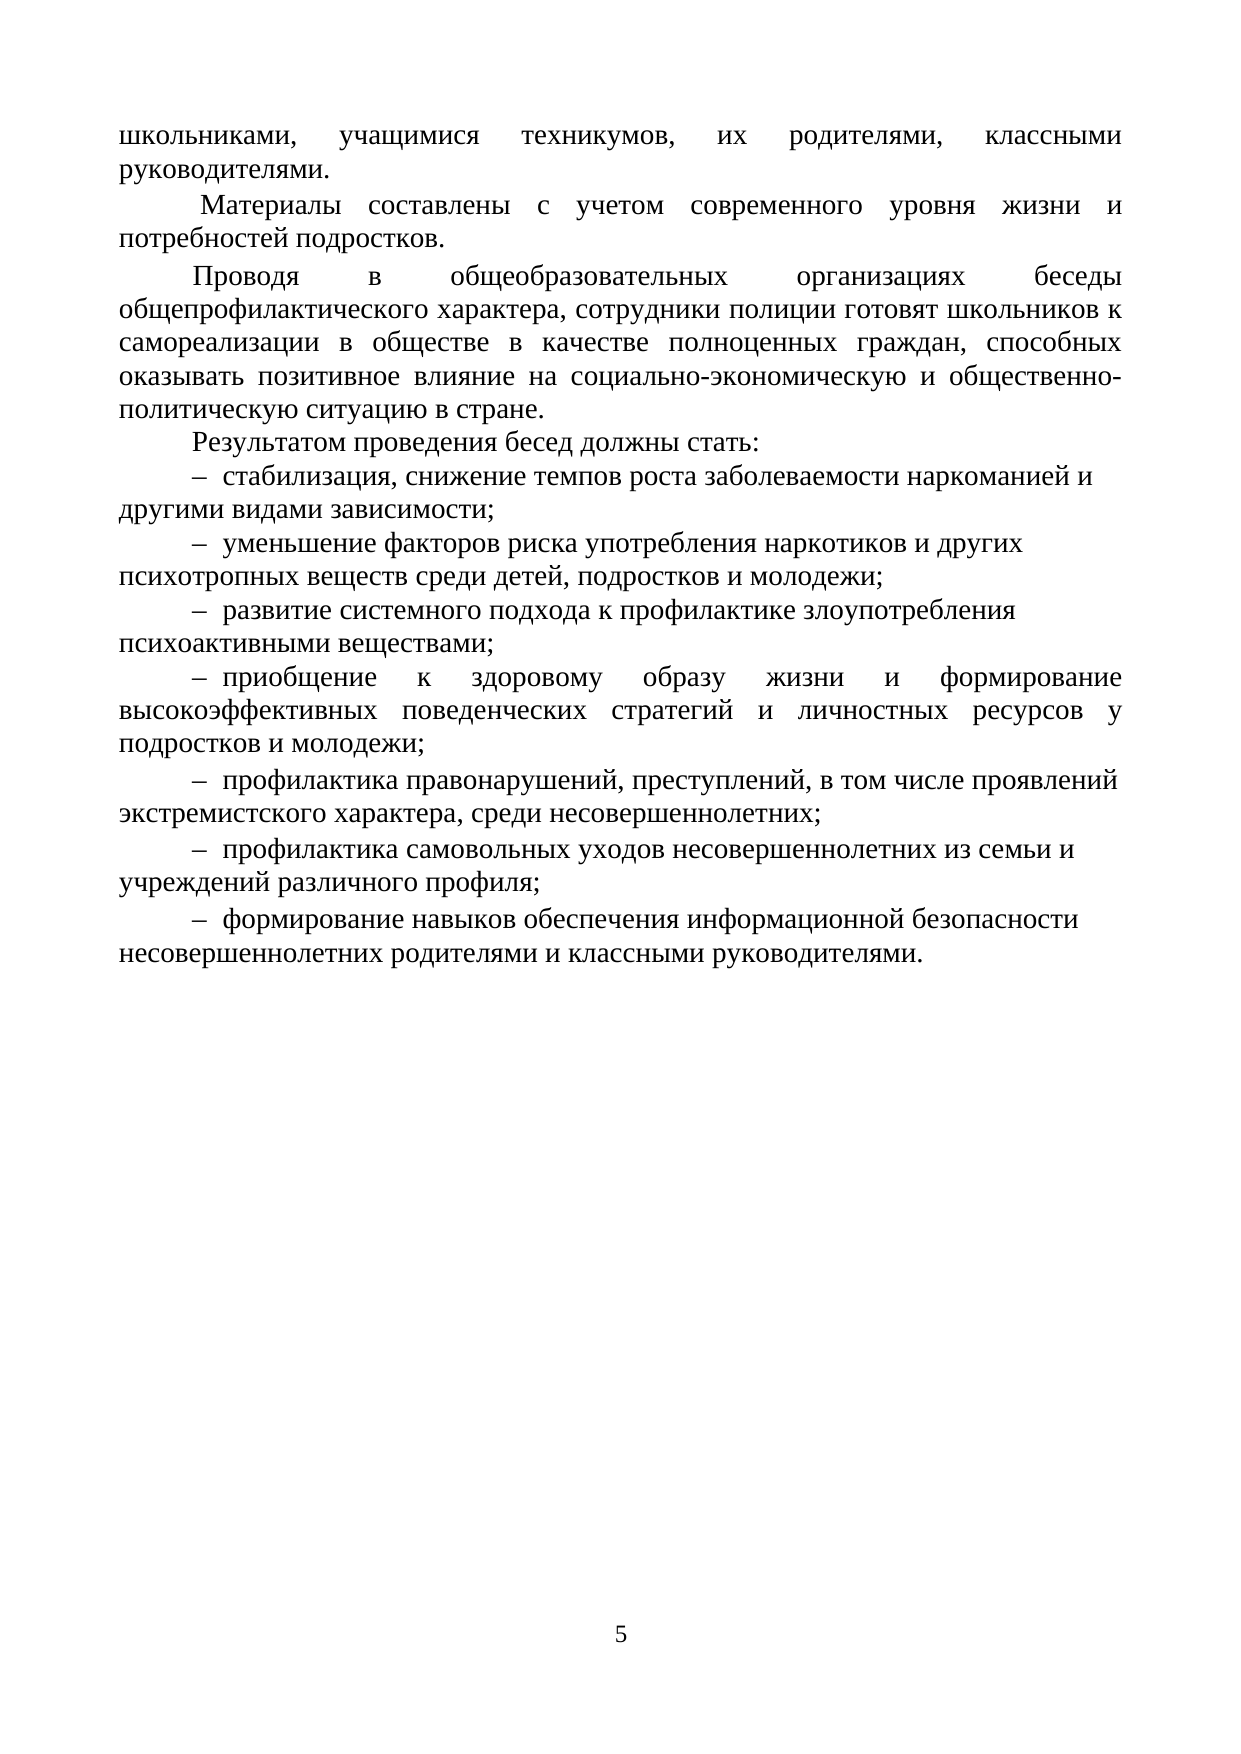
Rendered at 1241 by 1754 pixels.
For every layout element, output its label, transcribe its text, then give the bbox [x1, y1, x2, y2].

list формирование навыков обеспечения информационной безопасности несовершеннолетних родителями и классными руководителями. [119, 903, 1121, 968]
list приобщение к здоровому образу жизни и формирование высокоэффективных поведенческих стратегий и личностных ресурсов у подростков и молодежи; [119, 660, 1123, 758]
list развитие системного подхода к профилактике злоупотребления психоактивными веществами; [119, 593, 1123, 658]
list профилактика правонарушений, преступлений, в том числе проявлений экстремистского характера, среди несовершеннолетних; [119, 763, 1121, 828]
text школьниками, учащимися техникумов, их родителями, классными руководителями. [119, 118, 1123, 184]
list стабилизация, снижение темпов роста заболеваемости наркоманией и другими видами зависимости; [119, 459, 1123, 524]
list профилактика самовольных уходов несовершеннолетних из семьи и учреждений различного профиля; [119, 833, 1121, 898]
text Проводя в общеобразовательных организациях беседы общепрофилактического характера, сотрудники полиции готовят школьников к самореализации в обществе в качестве полноценных граждан, способных оказывать позитивное влияние на социально-экономическую и общественно-политическую ситуацию в стране. [119, 258, 1123, 424]
text Результатом проведения бесед должны стать: [192, 424, 1123, 458]
list уменьшение факторов риска употребления наркотиков и других психотропных веществ среди детей, подростков и молодежи; [119, 526, 1121, 592]
text Материалы составлены с учетом современного уровня жизни и потребностей подростков. [119, 189, 1123, 254]
text 5 [119, 1619, 1123, 1648]
